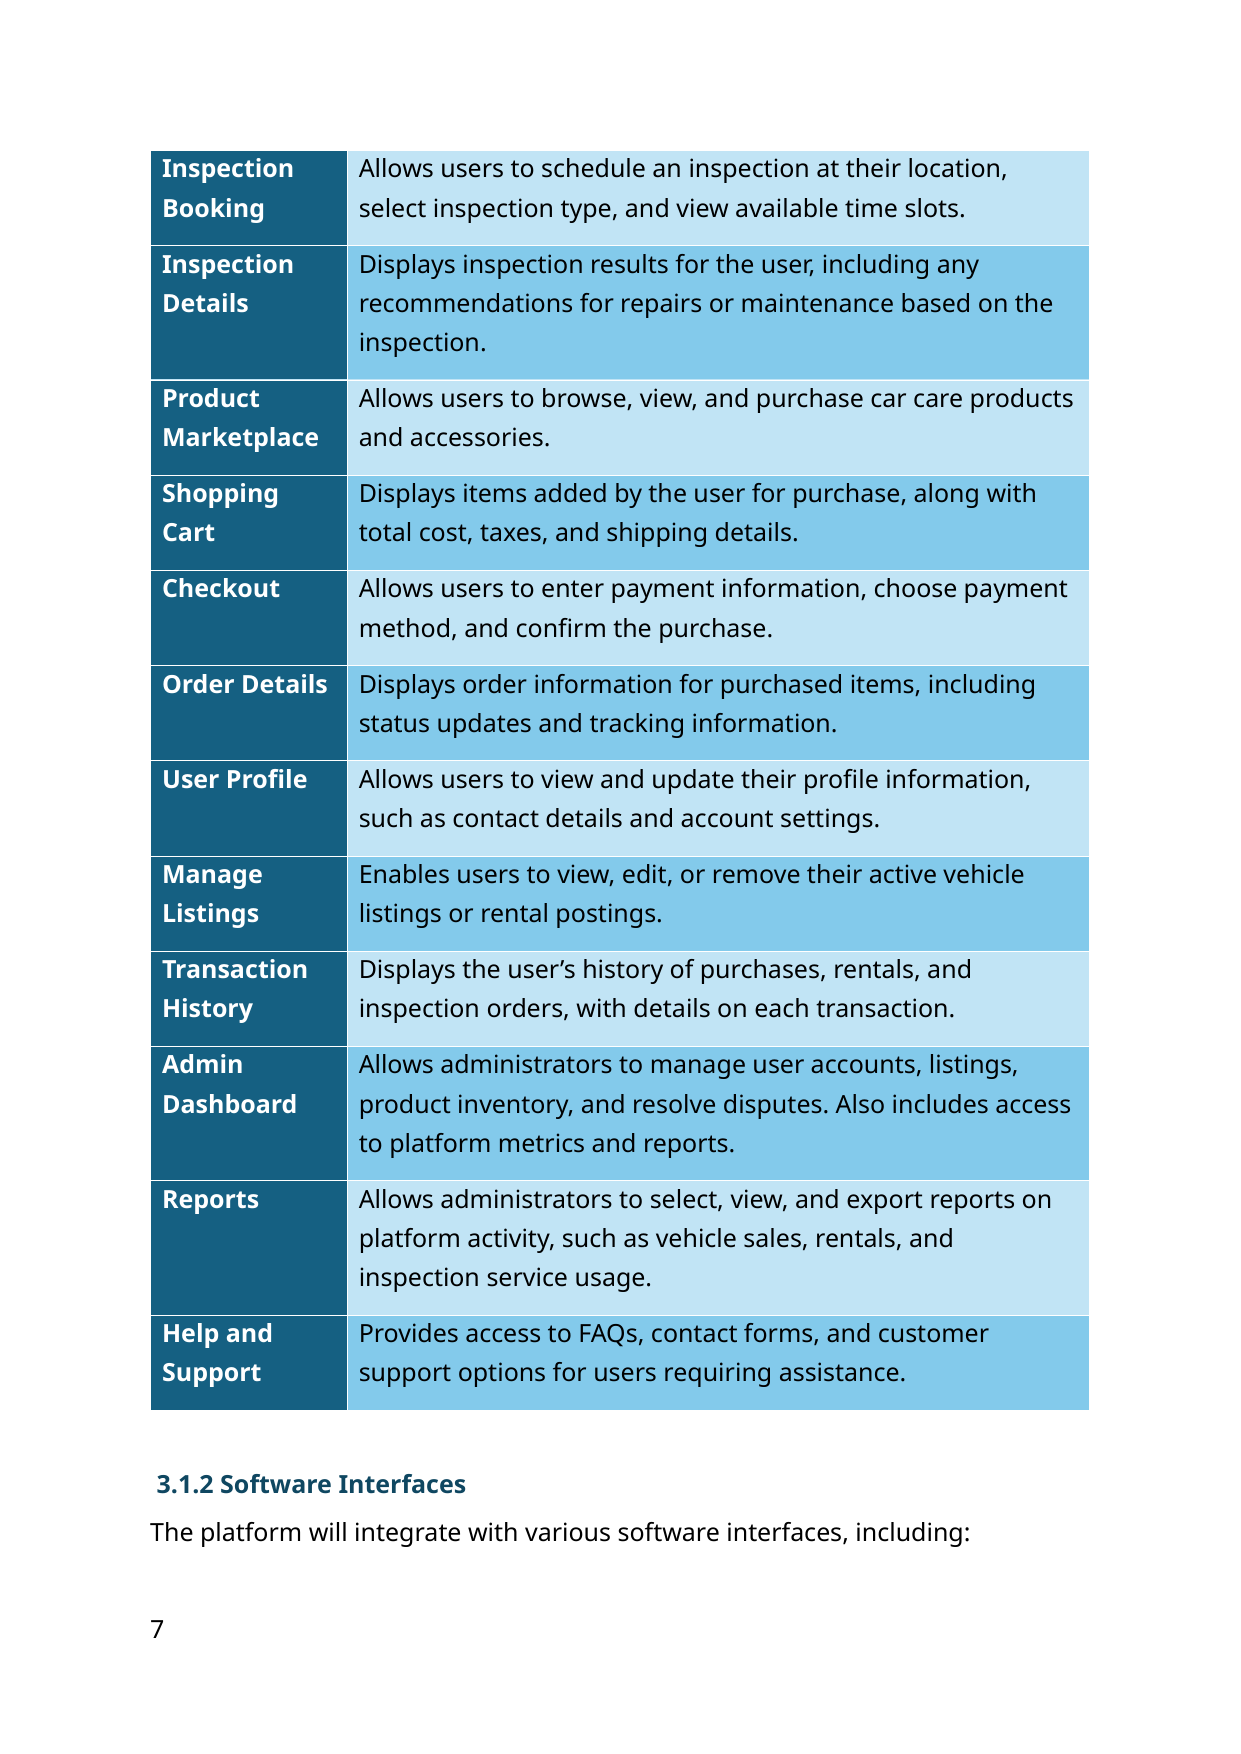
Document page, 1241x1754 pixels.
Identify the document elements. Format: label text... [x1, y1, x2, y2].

table_cell Admin Dashboard [151, 1047, 347, 1180]
table_cell Allows users to view and update their profile information, such as contact details and account settings. [348, 761, 1089, 856]
table_cell User Profile [151, 761, 347, 856]
table_cell Displays order information for purchased items, including status updates and tracking information. [348, 666, 1089, 760]
table_cell Displays items added by the user for purchase, along with total cost, taxes, and shipping details. [348, 476, 1089, 570]
table_cell Allows users to schedule an inspection at their location, select inspection type, and view available time slots. [348, 151, 1089, 245]
table_cell Checkout [151, 571, 347, 665]
table_cell Transaction History [151, 952, 347, 1046]
table_cell Displays inspection results for the user, including any recommendations for repairs or maintenance based on the inspection. [348, 246, 1089, 379]
table_cell Allows administrators to manage user accounts, listings, product inventory, and resolve disputes. Also includes access to platform metrics and reports. [348, 1047, 1089, 1180]
table_cell Shopping Cart [151, 476, 347, 570]
subtitle 3.1.2 Software Interfaces [150, 1467, 1090, 1501]
table_cell Enables users to view, edit, or remove their active vehicle listings or rental postings. [348, 857, 1089, 951]
table_cell Allows users to browse, view, and purchase car care products and accessories. [348, 381, 1089, 475]
table_cell Displays the user’s history of purchases, rentals, and inspection orders, with details on each transaction. [348, 952, 1089, 1046]
table_cell Inspection Booking [151, 151, 347, 245]
table_cell Reports [151, 1181, 347, 1315]
table_cell Help and Support [151, 1316, 347, 1410]
text The platform will integrate with various software interfaces, including: [150, 1514, 1090, 1548]
table_cell Provides access to FAQs, contact forms, and customer support options for users requiring assistance. [348, 1316, 1089, 1410]
table_cell Allows administrators to select, view, and export reports on platform activity, such as vehicle sales, rentals, and inspection service usage. [348, 1181, 1089, 1315]
table_cell Product Marketplace [151, 381, 347, 475]
table_cell Allows users to enter payment information, choose payment method, and confirm the purchase. [348, 571, 1089, 665]
table_cell Manage Listings [151, 857, 347, 951]
table_cell Order Details [151, 666, 347, 760]
table_cell Inspection Details [151, 246, 347, 379]
